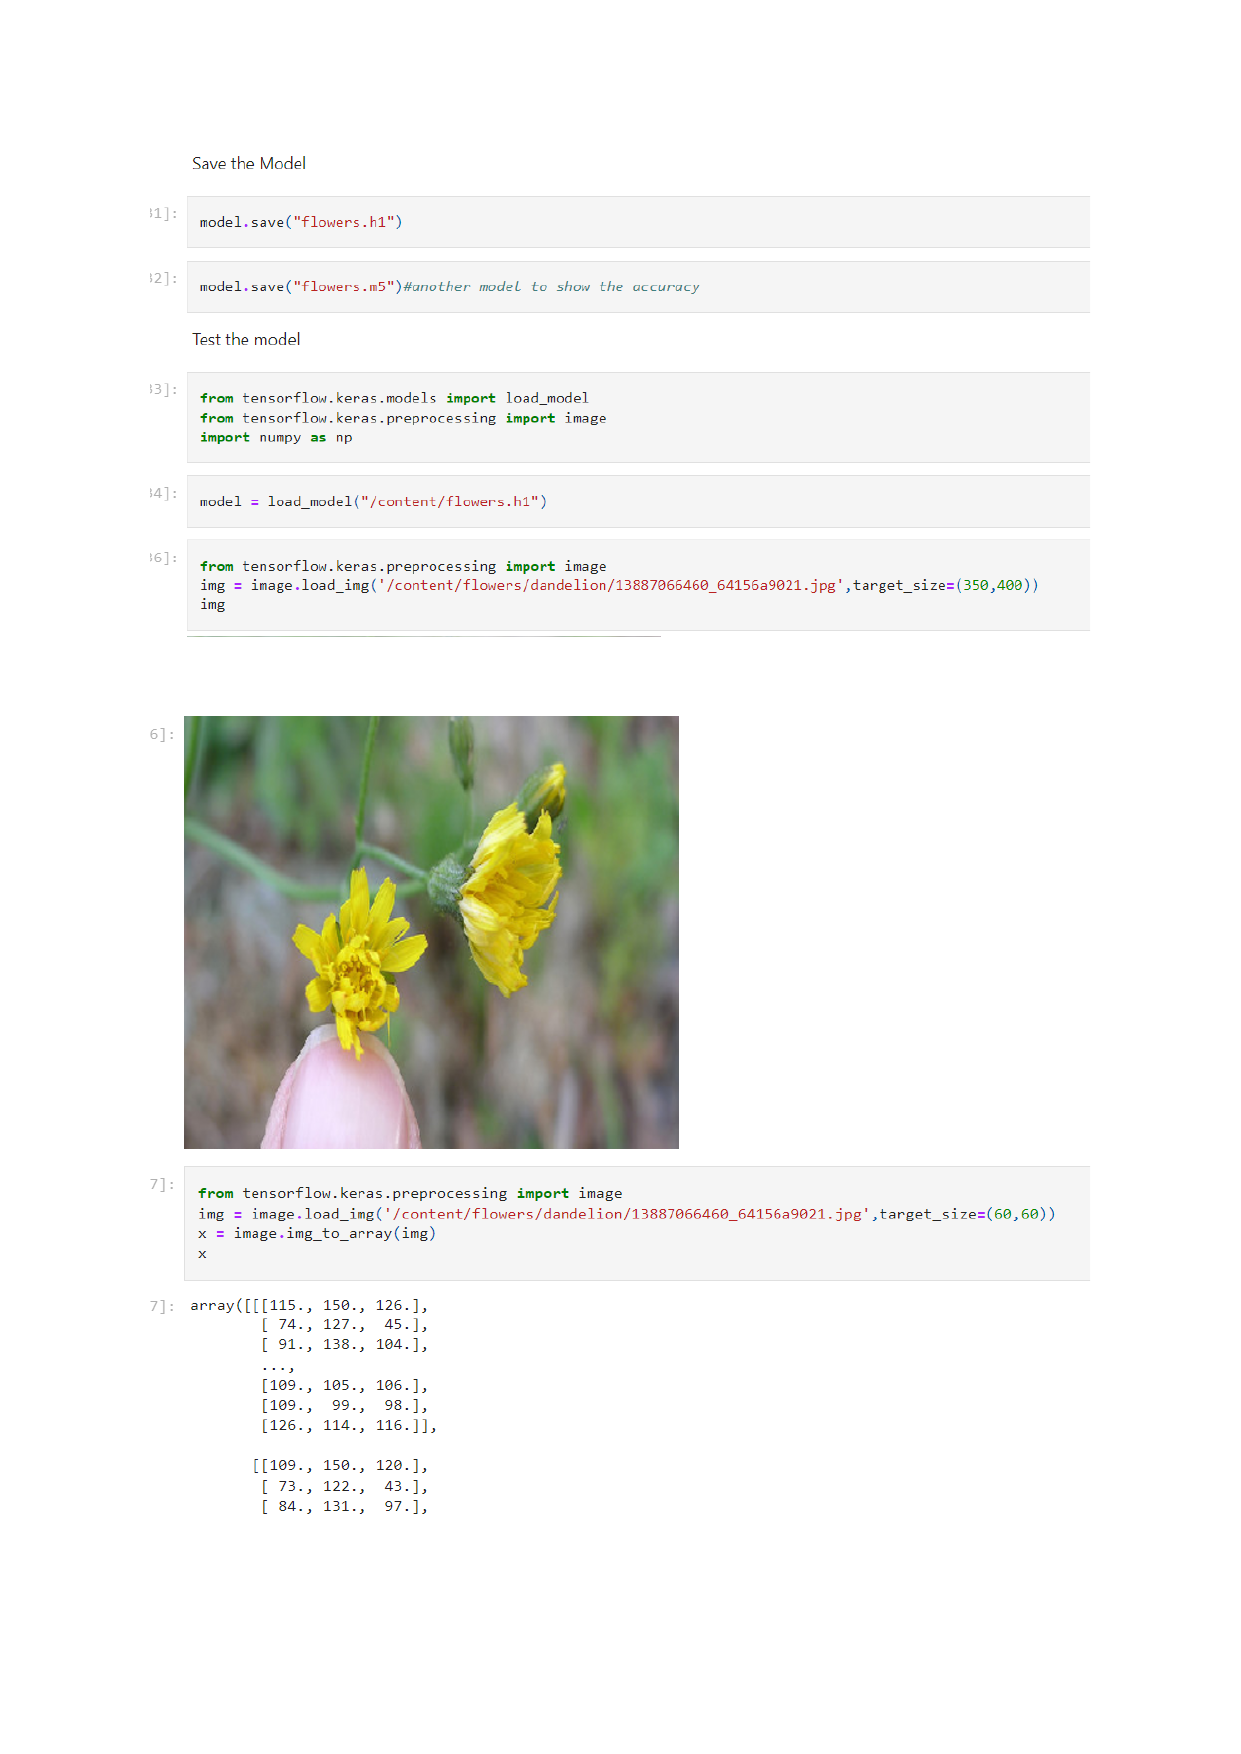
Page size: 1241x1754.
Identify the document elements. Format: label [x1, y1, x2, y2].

picture [150, 716, 1091, 1520]
picture [150, 150, 1091, 637]
